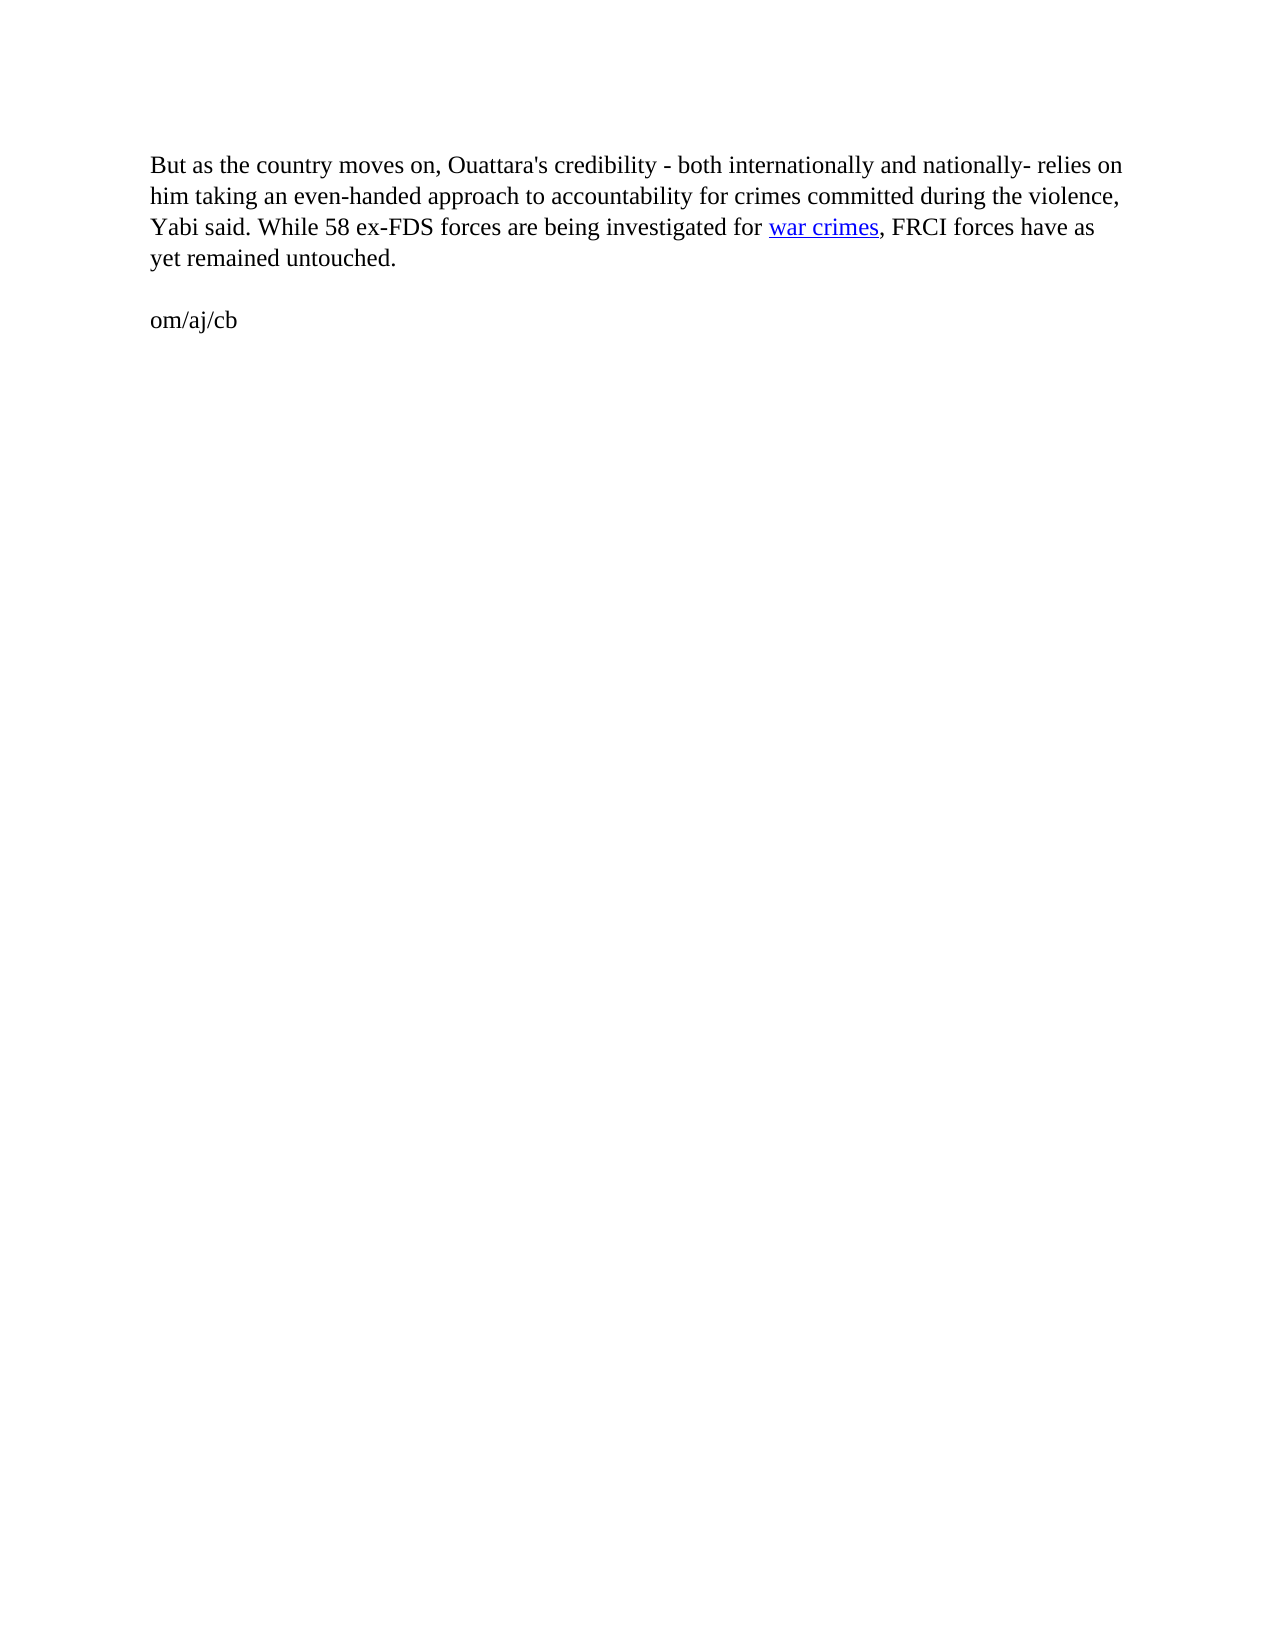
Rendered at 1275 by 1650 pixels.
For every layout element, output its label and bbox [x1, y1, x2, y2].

text [150, 150, 1125, 334]
